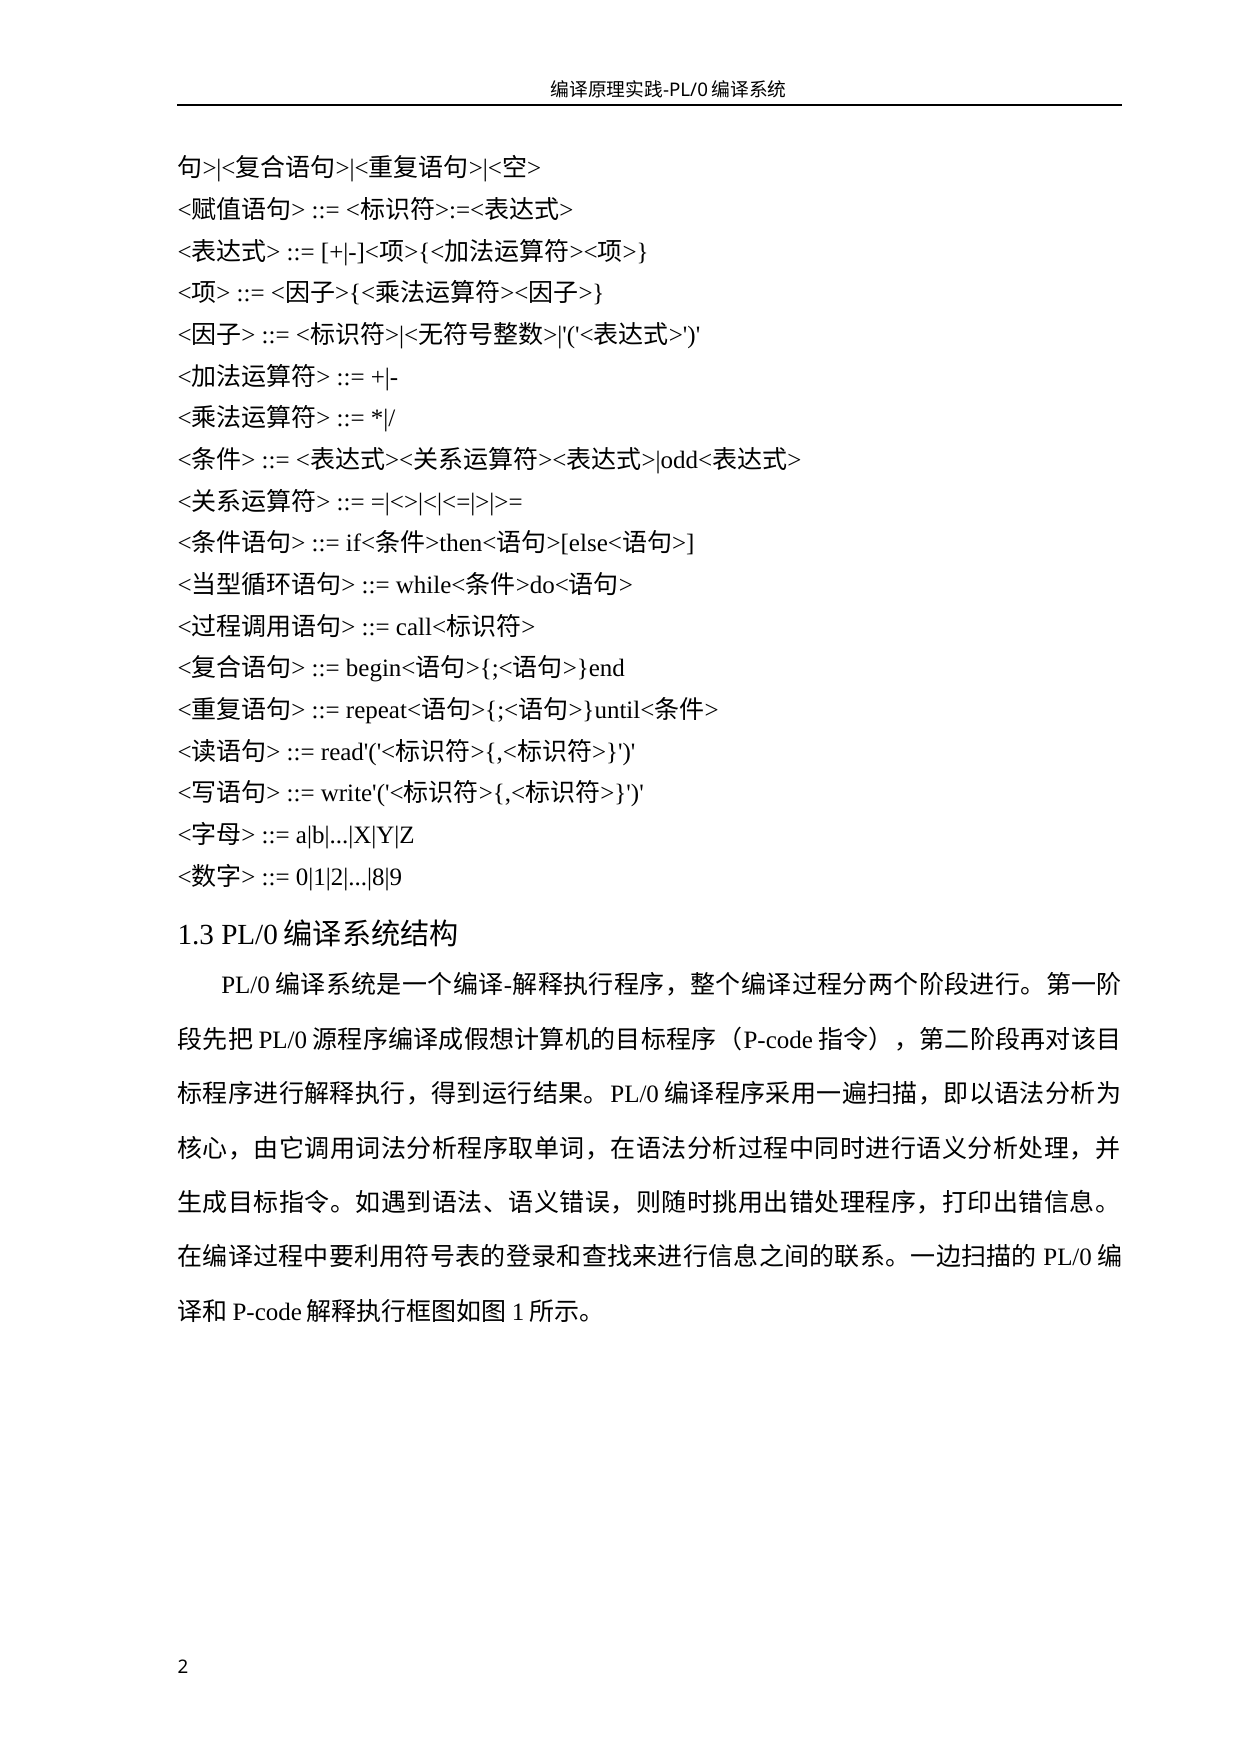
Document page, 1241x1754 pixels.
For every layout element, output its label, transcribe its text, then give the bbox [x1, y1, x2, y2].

text <条件语句> ::= if<条件>then<语句>[else<语句>] [177, 523, 1122, 559]
text <条件> ::= <表达式><关系运算符><表达式>|odd<表达式> [177, 439, 1122, 476]
text <数字> ::= 0|1|2|...|8|9 [177, 856, 1122, 892]
text <项> ::= <因子>{<乘法运算符><因子>} [177, 273, 1122, 309]
text <因子> ::= <标识符>|<无符号整数>|'('<表达式>')' [177, 314, 1122, 351]
text <赋值语句> ::= <标识符>:=<表达式> [177, 189, 1122, 226]
text <关系运算符> ::= =|<>|<|<=|>|>= [177, 481, 1122, 517]
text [177, 148, 1122, 184]
text PL/0编译系统是一个编译-解释执行程序，整个编译过程分两个阶段进行。第一阶段先把PL/0源程序编译成假想计算机的目标程序（P-code指令），第二阶段再对该目标程序进行解释执行，得到运行结果。PL/0编译程序采用一遍扫描，即以语法分析为核心，由它调用词法分析程序取单词，在语法分析过程中同时进行语义分析处理，并生成目标指令。如遇到语法、语义错误，则随时挑用出错处理程序，打印出错信息。在编译过程中要利用符号表的登录和查找来进行信息之间的联系。一边扫描的PL/0编译和P-code解释执行框图如图1所示。 [177, 965, 1122, 1327]
text <字母> ::= a|b|...|X|Y|Z [177, 814, 1122, 851]
text <写语句> ::= write'('<标识符>{,<标识符>}')' [177, 773, 1122, 809]
text <乘法运算符> ::= *|/ [177, 398, 1122, 434]
text <重复语句> ::= repeat<语句>{;<语句>}until<条件> [177, 689, 1122, 726]
text <过程调用语句> ::= call<标识符> [177, 606, 1122, 642]
text <读语句> ::= read'('<标识符>{,<标识符>}')' [177, 731, 1122, 767]
text <复合语句> ::= begin<语句>{;<语句>}end [177, 648, 1122, 684]
text <加法运算符> ::= +|- [177, 356, 1122, 392]
text <当型循环语句> ::= while<条件>do<语句> [177, 564, 1122, 601]
text <表达式> ::= [+|-]<项>{<加法运算符><项>} [177, 231, 1122, 267]
subtitle 1.3 PL/0编译系统结构 [177, 910, 1122, 952]
